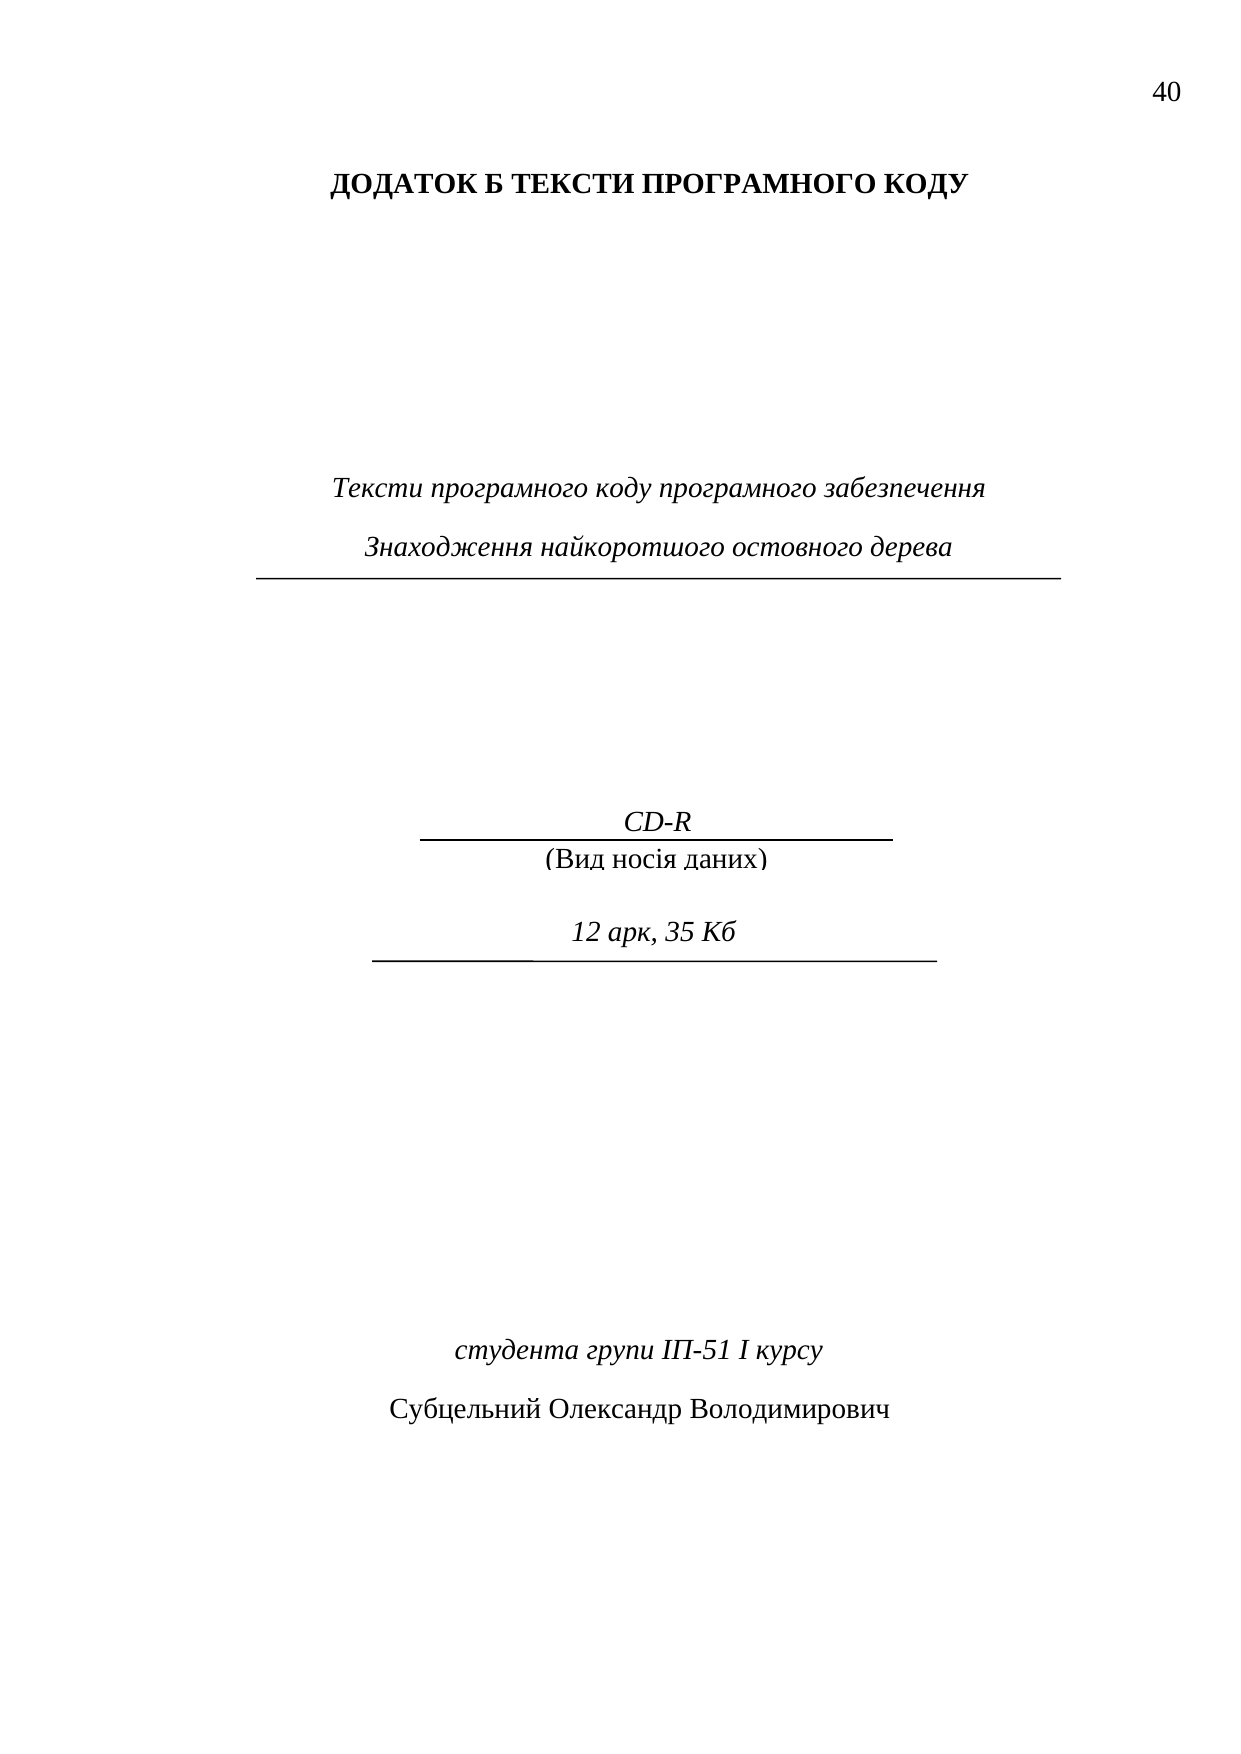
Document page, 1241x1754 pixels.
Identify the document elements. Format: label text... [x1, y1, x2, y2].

text Додаток Б Тексти програмного коду [118, 166, 1181, 199]
